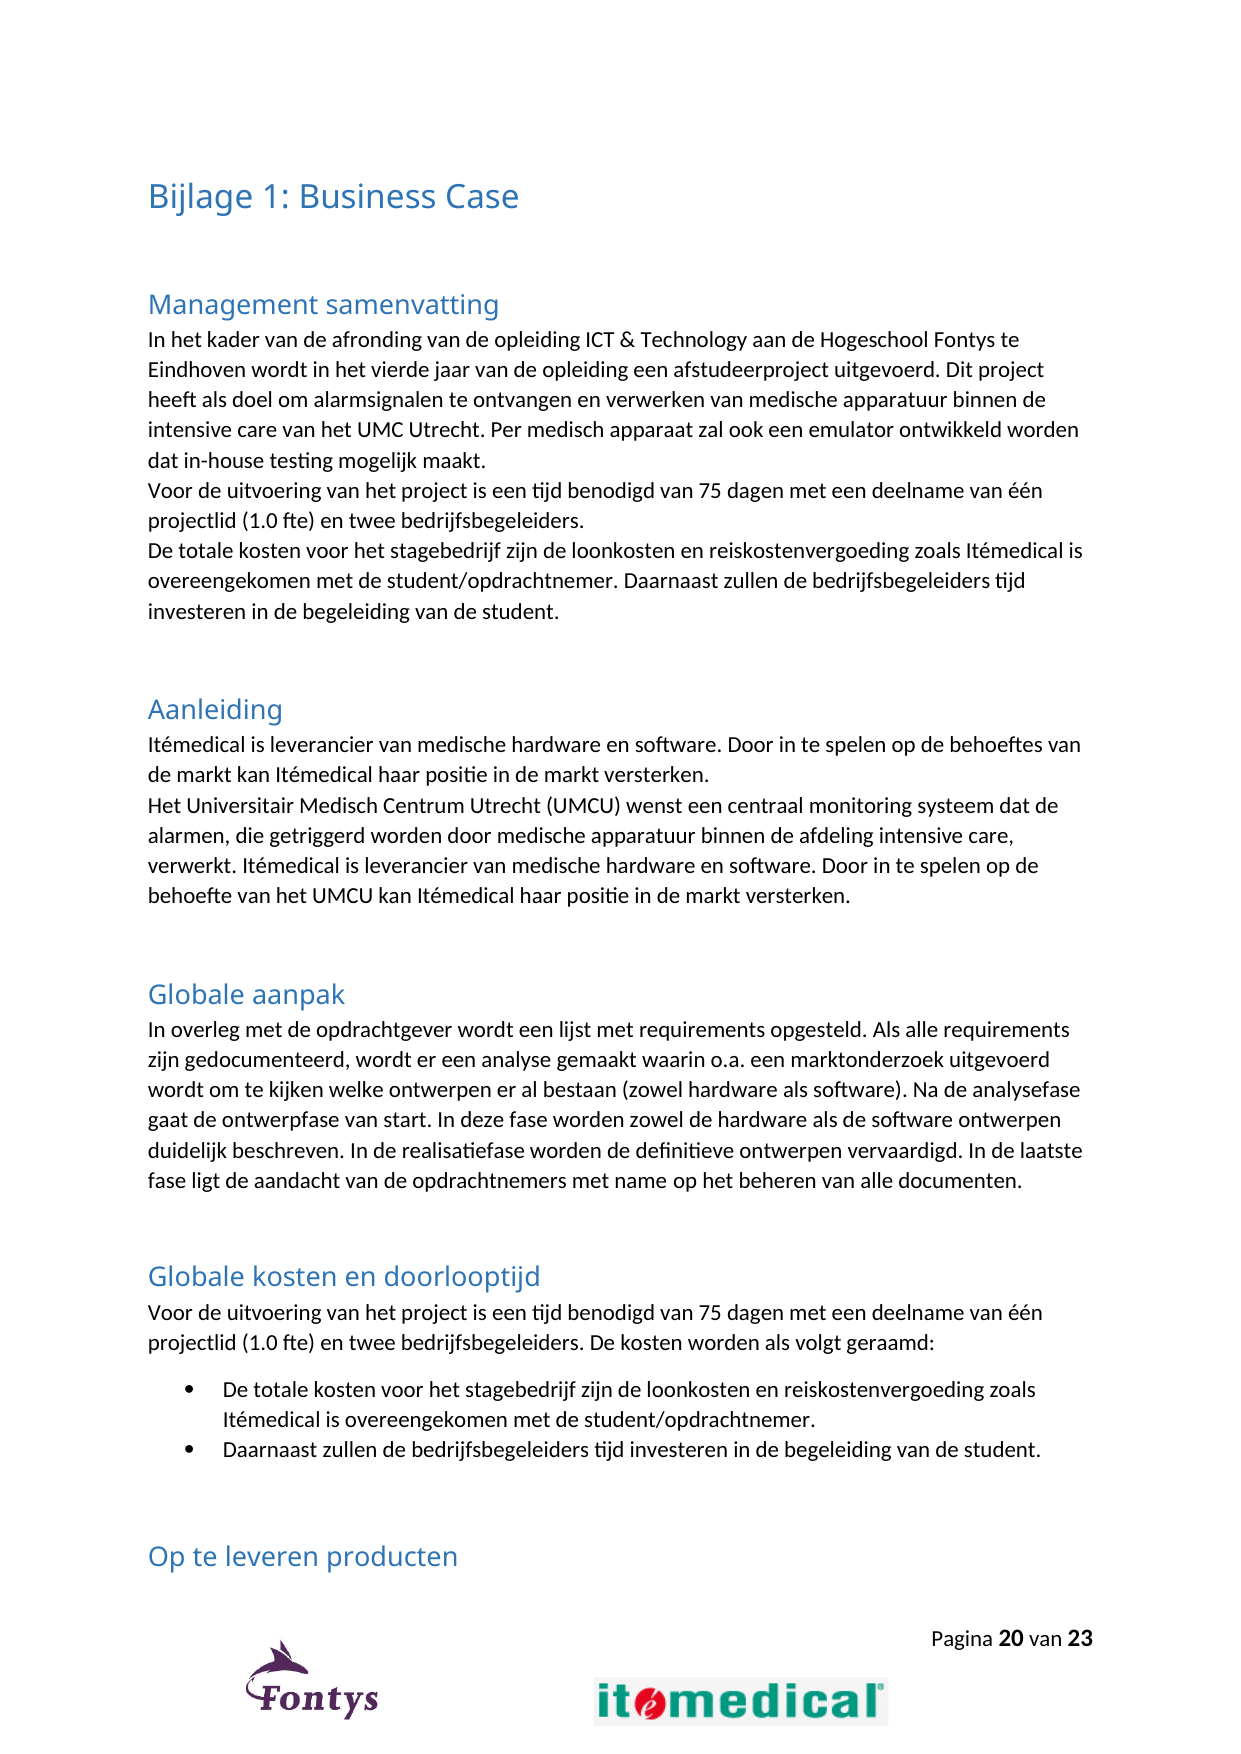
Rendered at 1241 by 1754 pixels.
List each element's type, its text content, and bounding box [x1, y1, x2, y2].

subtitle Bijlage 1: Business Case [148, 173, 1093, 218]
text Globale aanpak [148, 975, 1093, 1012]
text Voor de uitvoering van het project is een tijd benodigd van 75 dagen met een deelname van één projectlid (1.0 fte) en twee bedrijfsbegeleiders. [148, 476, 1093, 534]
text Op te leveren producten [148, 1537, 1093, 1574]
list Daarnaast zullen de bedrijfsbegeleiders tijd investeren in de begeleiding van de student. [185, 1435, 1093, 1463]
text Aanleiding [148, 691, 1093, 727]
text In het kader van de afronding van de opleiding ICT & Technology aan de Hogeschool Fontys te Eindhoven wordt in het vierde jaar van de opleiding een afstudeerproject uitgevoerd. Dit project heeft als doel om alarmsignalen te ontvangen en verwerken van medische apparatuur binnen de intensive care van het UMC Utrecht. Per medisch apparaat zal ook een emulator ontwikkeld worden dat in-house testing mogelijk maakt. [148, 325, 1093, 474]
text In overleg met de opdrachtgever wordt een lijst met requirements opgesteld. Als alle requirements zijn gedocumenteerd, wordt er een analyse gemaakt waarin o.a. een marktonderzoek uitgevoerd wordt om te kijken welke ontwerpen er al bestaan (zowel hardware als software). Na de analysefase gaat de ontwerpfase van start. In deze fase worden zowel de hardware als de software ontwerpen duidelijk beschreven. In de realisatiefase worden de definitieve ontwerpen vervaardigd. In de laatste fase ligt de aandacht van de opdrachtnemers met name op het beheren van alle documenten. [148, 1015, 1093, 1194]
text Itémedical is leverancier van medische hardware en software. Door in te spelen op de behoeftes van de markt kan Itémedical haar positie in de markt versterken. [148, 730, 1093, 788]
picture [593, 1677, 889, 1726]
text Het Universitair Medisch Centrum Utrecht (UMCU) wenst een centraal monitoring systeem dat de alarmen, die getriggerd worden door medische apparatuur binnen de afdeling intensive care, verwerkt. Itémedical is leverancier van medische hardware en software. Door in te spelen op de behoefte van het UMCU kan Itémedical haar positie in de markt versterken. [148, 791, 1093, 909]
text De totale kosten voor het stagebedrijf zijn de loonkosten en reiskostenvergoeding zoals Itémedical is overeengekomen met de student/opdrachtnemer. Daarnaast zullen de bedrijfsbegeleiders tijd investeren in de begeleiding van de student. [148, 536, 1093, 625]
text Management samenvatting [148, 285, 1093, 322]
text Globale kosten en doorlooptijd [148, 1258, 1093, 1295]
picture [242, 1637, 378, 1722]
text Voor de uitvoering van het project is een tijd benodigd van 75 dagen met een deelname van één projectlid (1.0 fte) en twee bedrijfsbegeleiders. De kosten worden als volgt geraamd: [148, 1298, 1093, 1356]
list De totale kosten voor het stagebedrijf zijn de loonkosten en reiskostenvergoeding zoals Itémedical is overeengekomen met de student/opdrachtnemer. [185, 1375, 1093, 1433]
